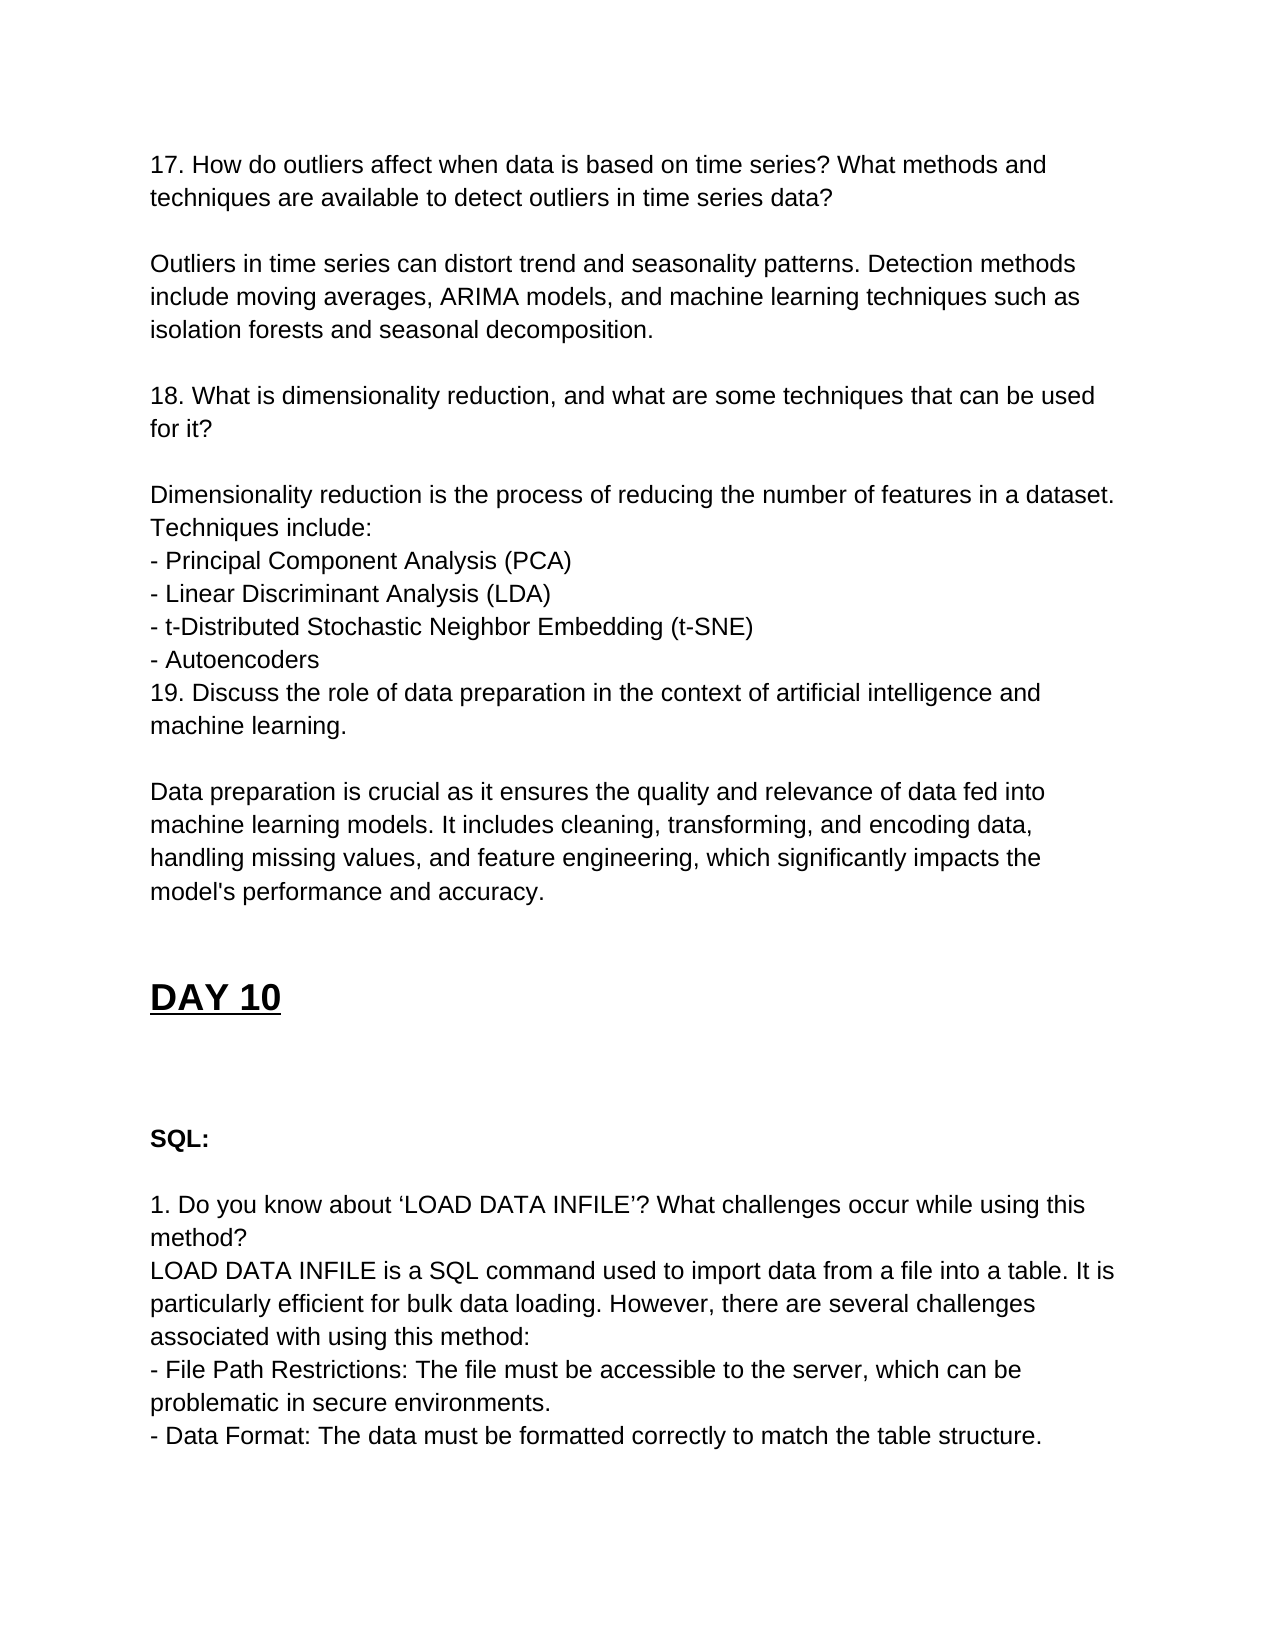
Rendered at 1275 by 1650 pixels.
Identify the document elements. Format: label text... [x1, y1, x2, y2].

text LOAD DATA INFILE is a SQL command used to import data from a file into a table. It is particularly efficient for bulk data loading. However, there are several challenges associated with using this method: [150, 1256, 1125, 1351]
text DAY 10 [150, 976, 1125, 1019]
text - File Path Restrictions: The file must be accessible to the server, which can be problematic in secure environments. [150, 1355, 1125, 1417]
text - Autoencoders [150, 645, 1125, 674]
text Data preparation is crucial as it ensures the quality and relevance of data fed into machine learning models. It includes cleaning, transforming, and encoding data, handling missing values, and feature engineering, which significantly impacts the model's performance and accuracy. [150, 777, 1125, 905]
text 19. Discuss the role of data preparation in the context of artificial intelligence and machine learning. [150, 678, 1125, 740]
text Outliers in time series can distort trend and seasonality patterns. Detection methods include moving averages, ARIMA models, and machine learning techniques such as isolation forests and seasonal decomposition. [150, 249, 1125, 344]
text SQL: [150, 1124, 1125, 1153]
text - Principal Component Analysis (PCA) [150, 546, 1125, 575]
text 18. What is dimensionality reduction, and what are some techniques that can be used for it? [150, 381, 1125, 443]
text - Data Format: The data must be formatted correctly to match the table structure. [150, 1421, 1125, 1450]
text 1. Do you know about ‘LOAD DATA INFILE’? What challenges occur while using this method? [150, 1190, 1125, 1252]
text - t-Distributed Stochastic Neighbor Embedding (t-SNE) [150, 612, 1125, 641]
text Dimensionality reduction is the process of reducing the number of features in a dataset. Techniques include: [150, 480, 1125, 542]
text - Linear Discriminant Analysis (LDA) [150, 579, 1125, 608]
text 17. How do outliers affect when data is based on time series? What methods and techniques are available to detect outliers in time series data? [150, 150, 1125, 212]
